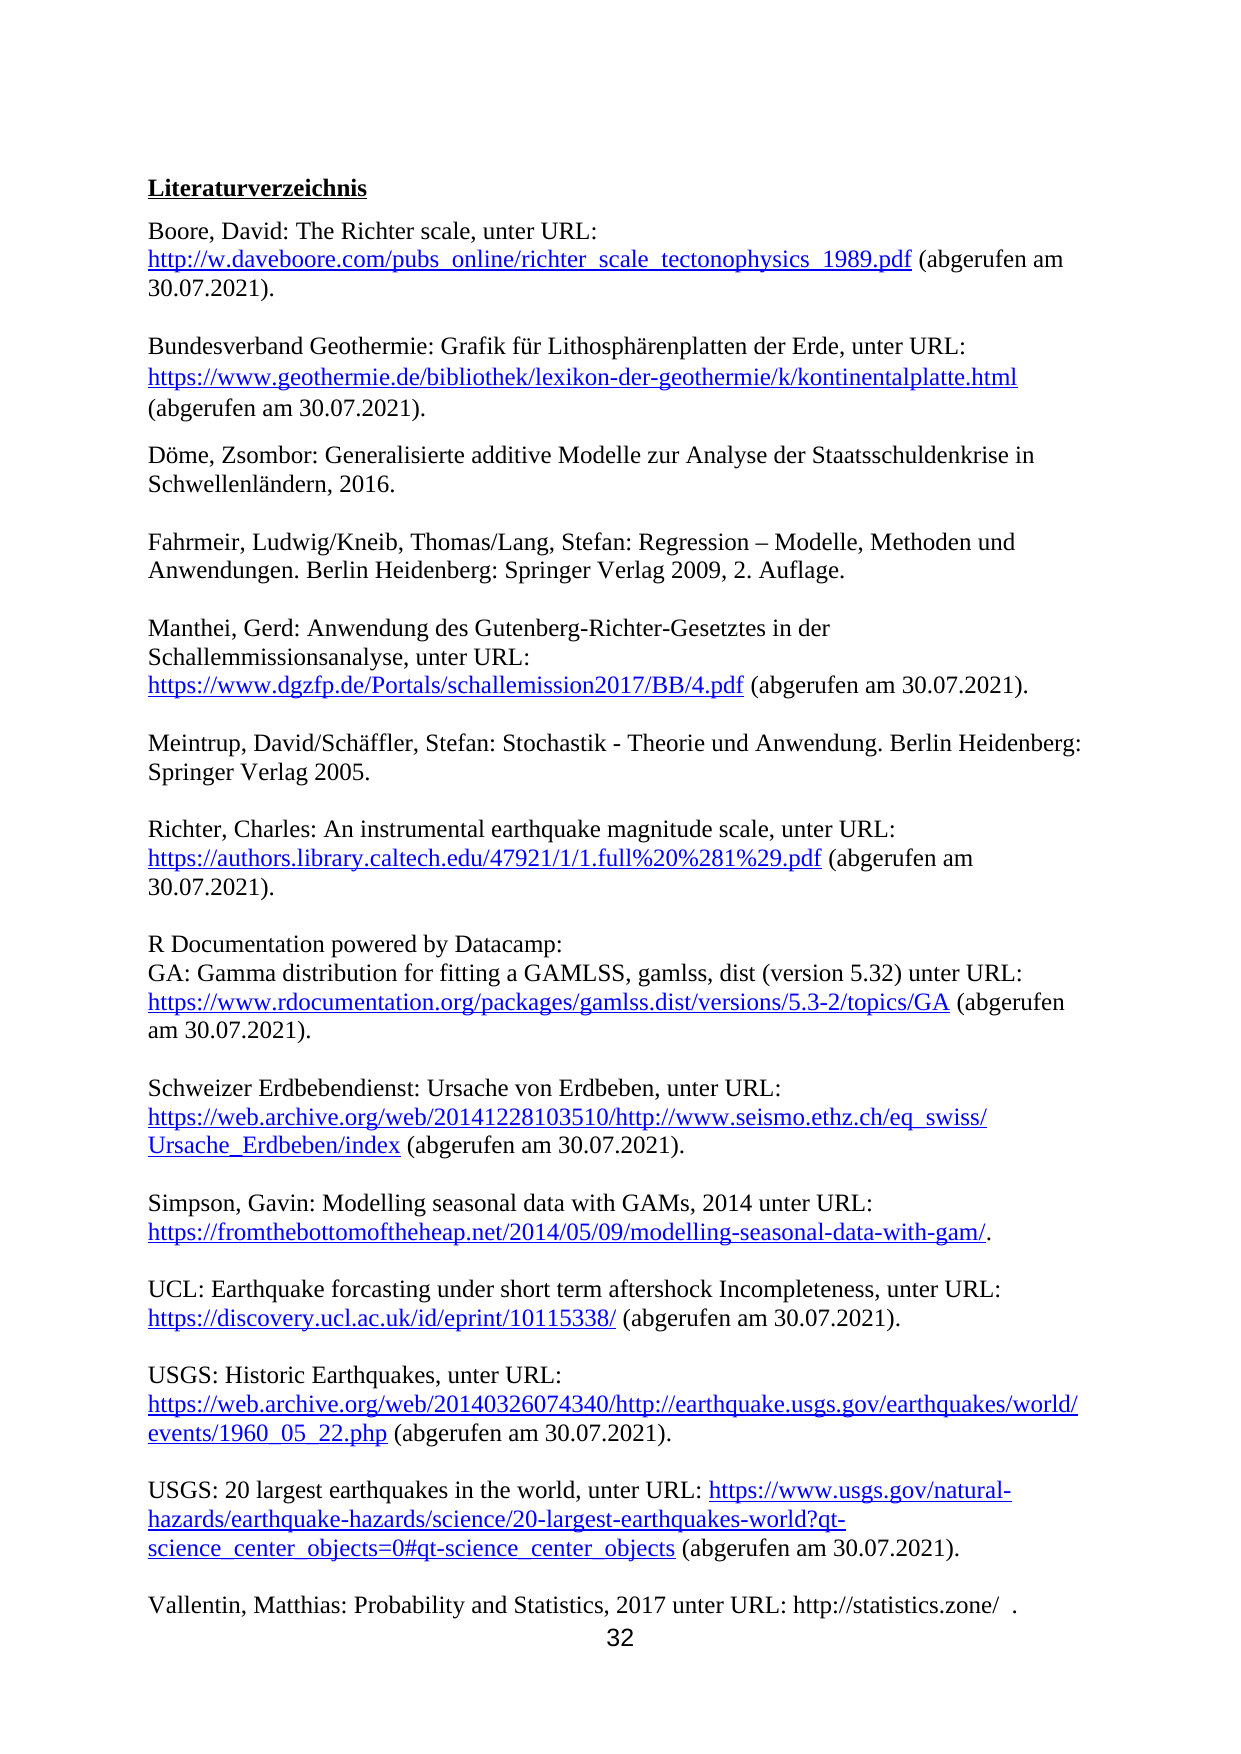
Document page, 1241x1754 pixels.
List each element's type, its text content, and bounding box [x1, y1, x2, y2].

text GA: Gamma distribution for fitting a GAMLSS, gamlss, dist (version 5.32) unter URL: https://www.rdocumentation.org/packages/gamlss.dist/versions/5.3-2/topics/GA (abgerufen am 30.07.2021). [148, 958, 1093, 1044]
text USGS: 20 largest earthquakes in the world, unter URL: https://www.usgs.gov/natural-hazards/earthquake-hazards/science/20-largest-earthquakes-world?qt-science_center_objects=0#qt-science_center_objects (abgerufen am 30.07.2021). [148, 1476, 1093, 1562]
text Schweizer Erdbebendienst: Ursache von Erdbeben, unter URL: https://web.archive.org/web/20141228103510/http://www.seismo.ethz.ch/eq_swiss/Ursache_Erdbeben/index (abgerufen am 30.07.2021). [148, 1073, 1093, 1159]
text R Documentation powered by Datacamp: [148, 929, 1093, 958]
text USGS: Historic Earthquakes, unter URL: https://web.archive.org/web/20140326074340/http://earthquake.usgs.gov/earthquakes/world/events/1960_05_22.php (abgerufen am 30.07.2021). [148, 1361, 1093, 1447]
text Simpson, Gavin: Modelling seasonal data with GAMs, 2014 unter URL: https://fromthebottomoftheheap.net/2014/05/09/modelling-seasonal-data-with-gam/. [148, 1188, 1093, 1246]
text Manthei, Gerd: Anwendung des Gutenberg-Richter-Gesetztes in der Schallemmissionsanalyse, unter URL: https://www.dgzfp.de/Portals/schallemission2017/BB/4.pdf (abgerufen am 30.07.2021). [148, 613, 1093, 699]
text Döme, Zsombor: Generalisierte additive Modelle zur Analyse der Staatsschuldenkrise in Schwellenländern, 2016. [148, 441, 1093, 498]
subtitle Literaturverzeichnis [148, 173, 1093, 201]
text Richter, Charles: An instrumental earthquake magnitude scale, unter URL: https://authors.library.caltech.edu/47921/1/1.full%20%281%29.pdf (abgerufen am 30.07.2021). [148, 814, 1093, 901]
text UCL: Earthquake forcasting under short term aftershock Incompleteness, unter URL: https://discovery.ucl.ac.uk/id/eprint/10115338/ (abgerufen am 30.07.2021). [148, 1274, 1093, 1332]
text Vallentin, Matthias: Probability and Statistics, 2017 unter URL: http://statistics.zone/ . [148, 1591, 1093, 1619]
text Bundesverband Geothermie: Grafik für Lithosphärenplatten der Erde, unter URL: https://www.geothermie.de/bibliothek/lexikon-der-geothermie/k/kontinentalplatte.html (abgerufen am 30.07.2021). [148, 331, 1093, 422]
text Fahrmeir, Ludwig/Kneib, Thomas/Lang, Stefan: Regression – Modelle, Methoden und Anwendungen. Berlin Heidenberg: Springer Verlag 2009, 2. Auflage. [148, 527, 1093, 584]
text Boore, David: The Richter scale, unter URL: http://w.daveboore.com/pubs_online/richter_scale_tectonophysics_1989.pdf (abgerufen am 30.07.2021). [148, 216, 1093, 302]
text Meintrup, David/Schäffler, Stefan: Stochastik - Theorie und Anwendung. Berlin Heidenberg: Springer Verlag 2005. [148, 728, 1093, 786]
